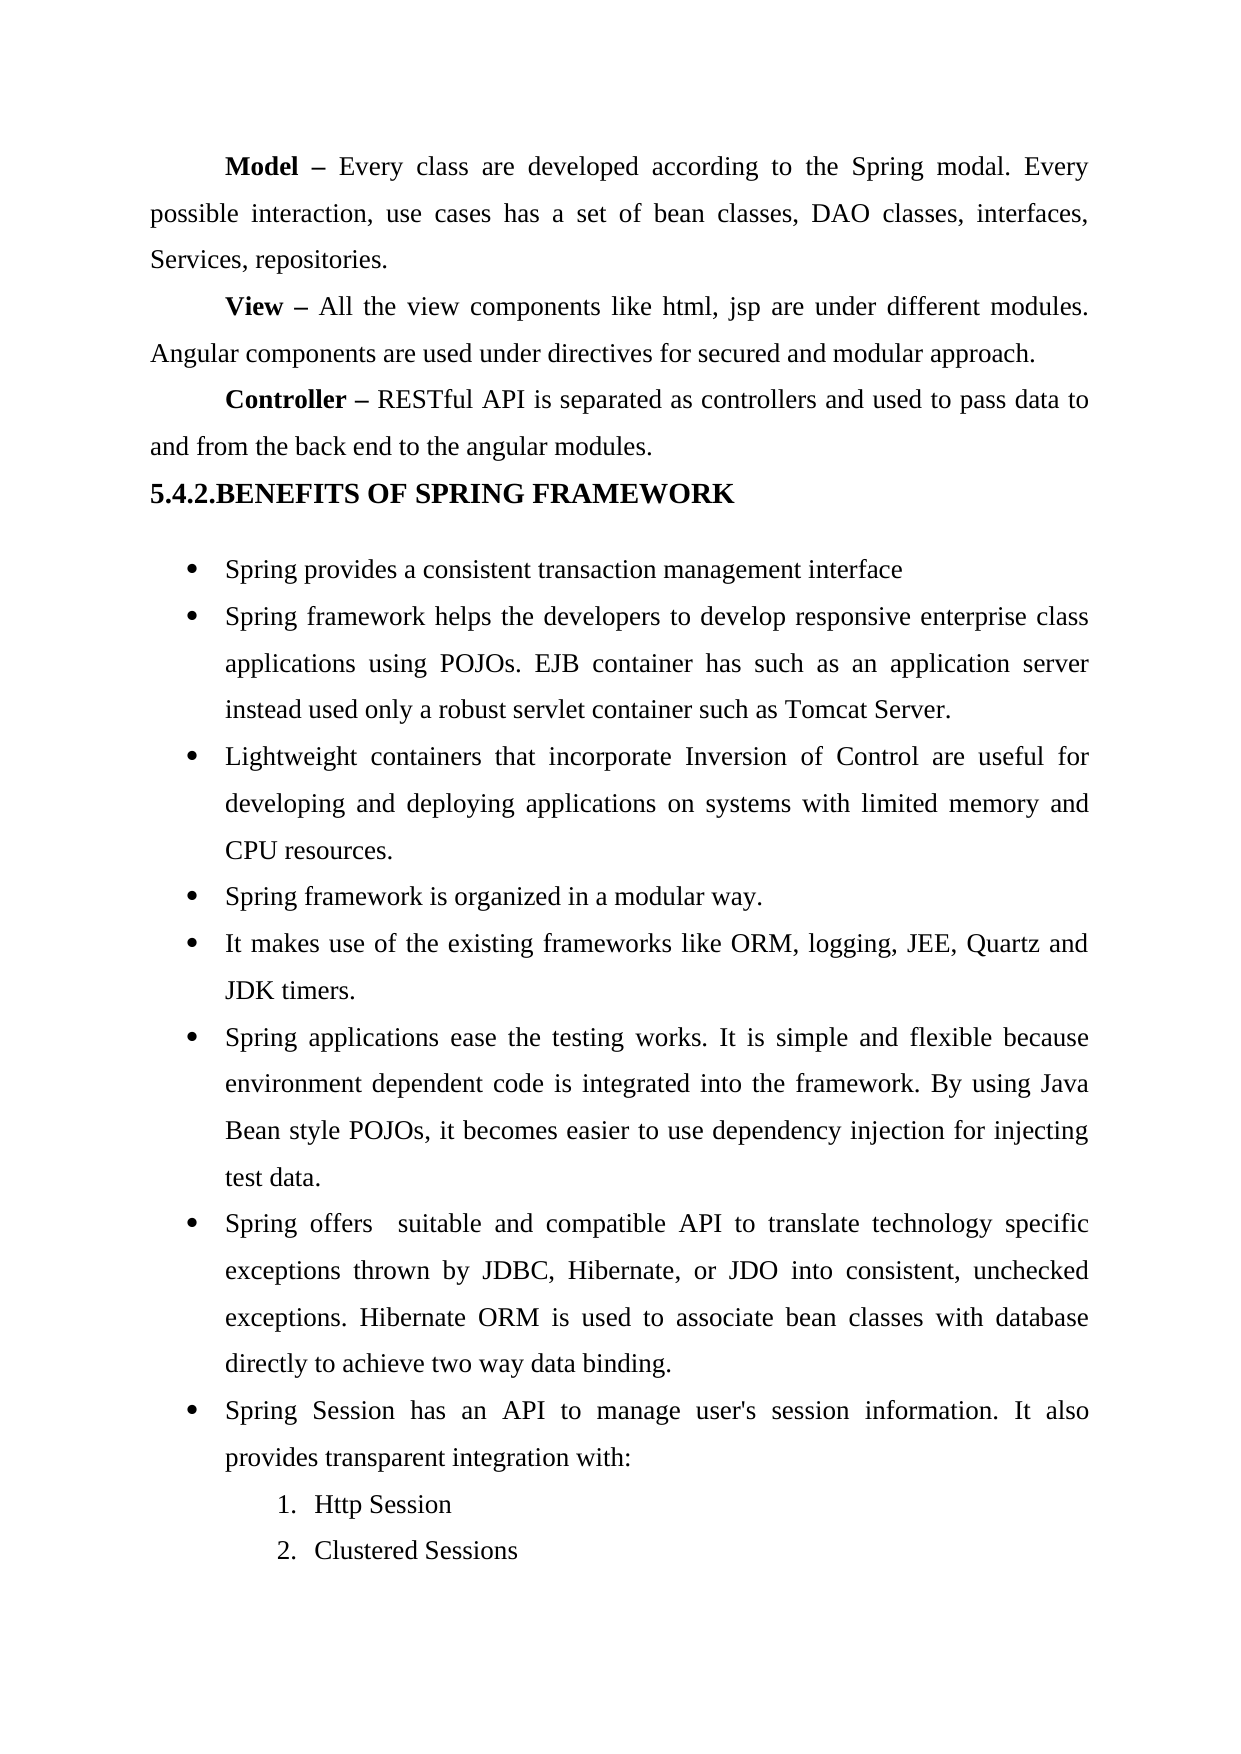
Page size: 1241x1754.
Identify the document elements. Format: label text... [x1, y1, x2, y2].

text View – All the view components like html, jsp are under different modules. Angular components are used under directives for secured and modular approach. [150, 290, 1090, 368]
list Spring framework is organized in a modular way. [187, 880, 1090, 912]
list Spring Session has an API to manage user's session information. It also provides transparent integration with: [187, 1394, 1090, 1472]
list Lightweight containers that incorporate Inversion of Control are useful for developing and deploying applications on systems with limited memory and CPU resources. [187, 740, 1090, 865]
list Clustered Sessions [277, 1534, 1090, 1566]
list Http Session [277, 1488, 1090, 1519]
list Spring applications ease the testing works. It is simple and flexible because environment dependent code is integrated into the framework. By using Java Bean style POJOs, it becomes easier to use dependency injection for injecting test data. [187, 1021, 1090, 1192]
list Spring provides a consistent transaction management interface [187, 553, 1090, 584]
list It makes use of the existing frameworks like ORM, logging, JEE, Quartz and JDK timers. [187, 927, 1090, 1005]
text 5.4.2.BENEFITS OF SPRING FRAMEWORK [150, 477, 1090, 510]
text Model – Every class are developed according to the Spring modal. Every possible interaction, use cases has a set of bean classes, DAO classes, interfaces, Services, repositories. [150, 150, 1090, 274]
text Controller – RESTful API is separated as controllers and used to pass data to and from the back end to the angular modules. [150, 383, 1090, 461]
list Spring offers suitable and compatible API to translate technology specific exceptions thrown by JDBC, Hibernate, or JDO into consistent, unchecked exceptions. Hibernate ORM is used to associate bean classes with database directly to achieve two way data binding. [187, 1207, 1090, 1379]
list Spring framework helps the developers to develop responsive enterprise class applications using POJOs. EJB container has such as an application server instead used only a robust servlet container such as Tomcat Server. [187, 600, 1090, 725]
